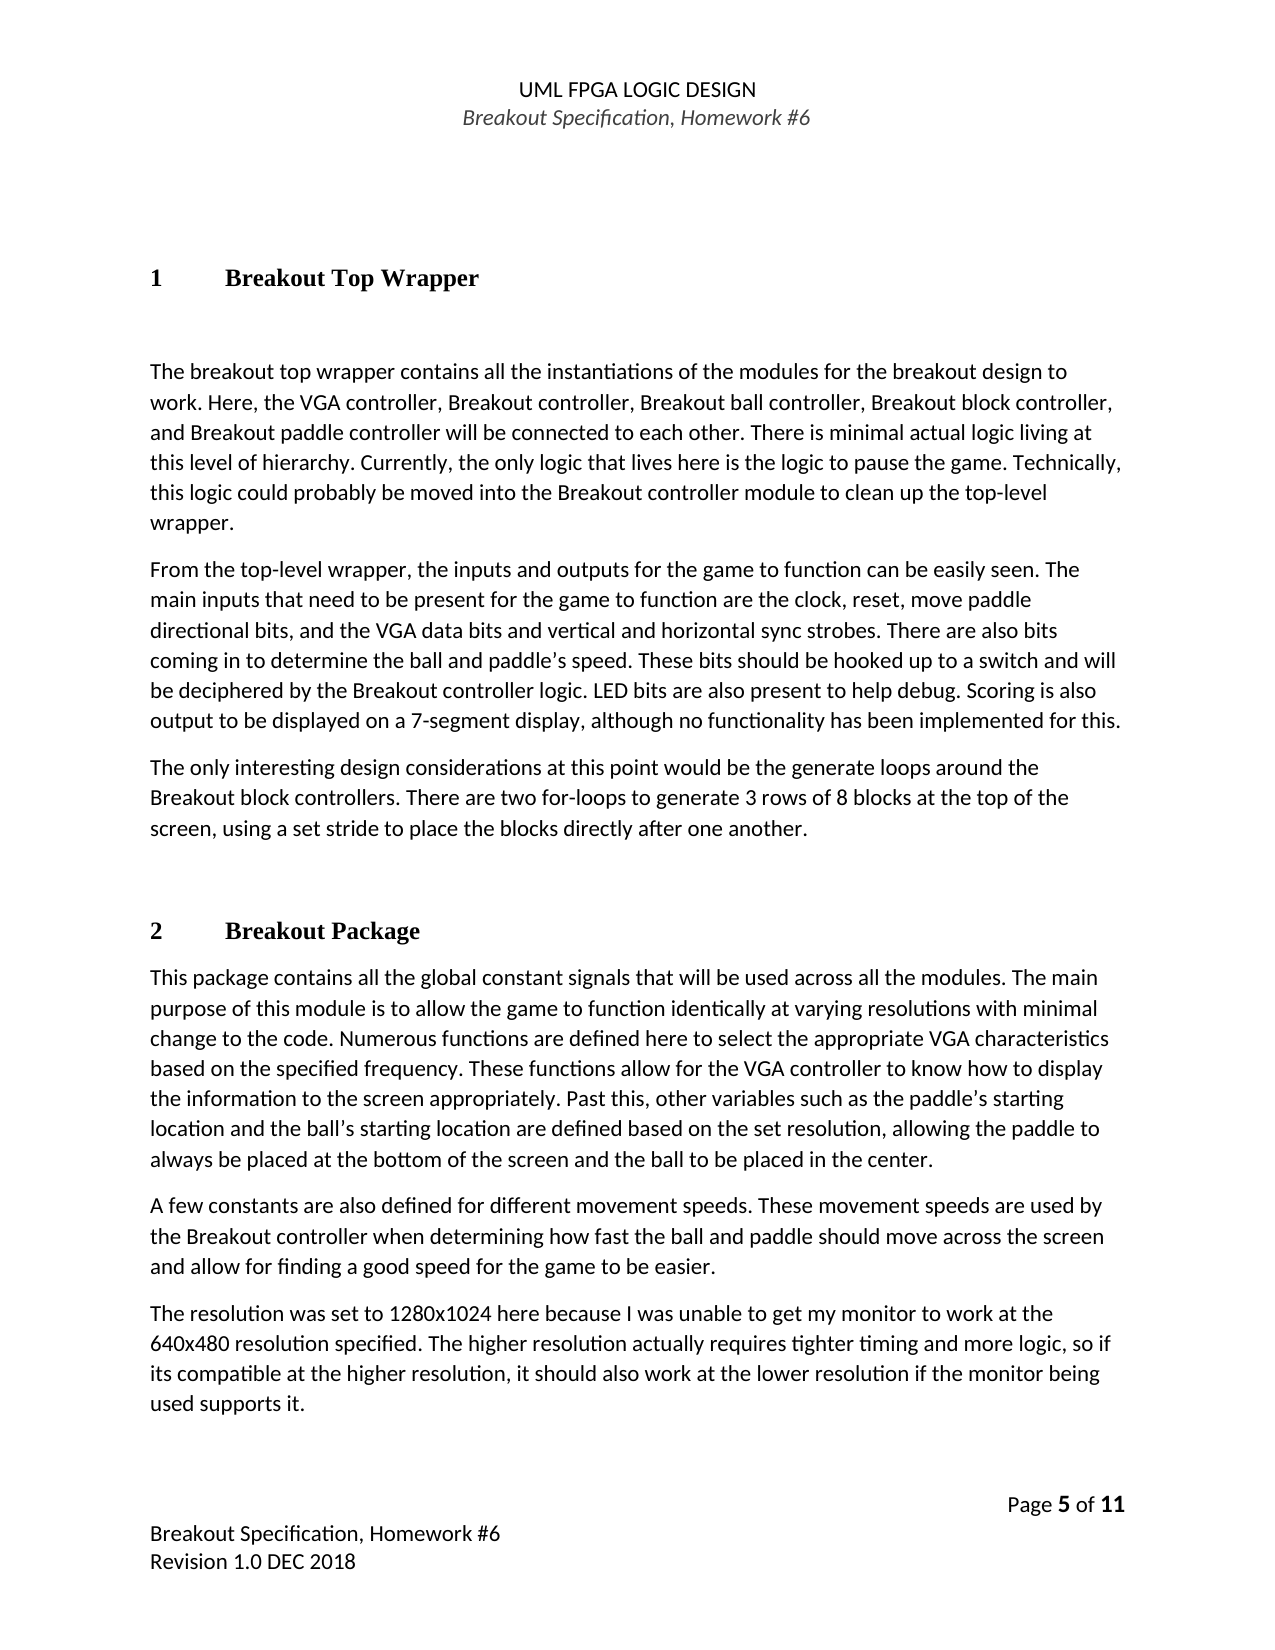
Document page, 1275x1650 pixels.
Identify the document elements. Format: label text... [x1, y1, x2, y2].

text A few constants are also defined for different movement speeds. These movement speeds are used by the Breakout controller when determining how fast the ball and paddle should move across the screen and allow for finding a good speed for the game to be easier. [150, 1192, 1125, 1280]
text The only interesting design considerations at this point would be the generate loops around the Breakout block controllers. There are two for-loops to generate 3 rows of 8 blocks at the top of the screen, using a set stride to place the blocks directly after one another. [150, 753, 1125, 842]
subtitle 1 Breakout Top Wrapper [150, 263, 1125, 292]
text This package contains all the global constant signals that will be used across all the modules. The main purpose of this module is to allow the game to function identically at varying resolutions with minimal change to the code. Numerous functions are defined here to select the appropriate VGA characteristics based on the specified frequency. These functions allow for the VGA controller to know how to display the information to the screen appropriately. Past this, other variables such as the paddle’s starting location and the ball’s starting location are defined based on the set resolution, allowing the paddle to always be placed at the bottom of the screen and the ball to be placed in the center. [150, 963, 1125, 1173]
text The breakout top wrapper contains all the instantiations of the modules for the breakout design to work. Here, the VGA controller, Breakout controller, Breakout ball controller, Breakout block controller, and Breakout paddle controller will be connected to each other. There is minimal actual logic living at this level of hierarchy. Currently, the only logic that lives here is the logic to pause the game. Technically, this logic could probably be moved into the Breakout controller module to clean up the top-level wrapper. [150, 357, 1125, 536]
subtitle 2 Breakout Package [150, 916, 1125, 944]
text The resolution was set to 1280x1024 here because I was unable to get my monitor to work at the 640x480 resolution specified. The higher resolution actually requires tighter timing and more logic, so if its compatible at the higher resolution, it should also work at the lower resolution if the monitor being used supports it. [150, 1299, 1125, 1417]
text From the top-level wrapper, the inputs and outputs for the game to function can be easily seen. The main inputs that need to be present for the game to function are the clock, reset, move paddle directional bits, and the VGA data bits and vertical and horizontal sync strobes. There are also bits coming in to determine the ball and paddle’s speed. These bits should be hooked up to a switch and will be deciphered by the Breakout controller logic. LED bits are also present to help debug. Scoring is also output to be displayed on a 7-segment display, although no functionality has been implemented for this. [150, 555, 1125, 734]
